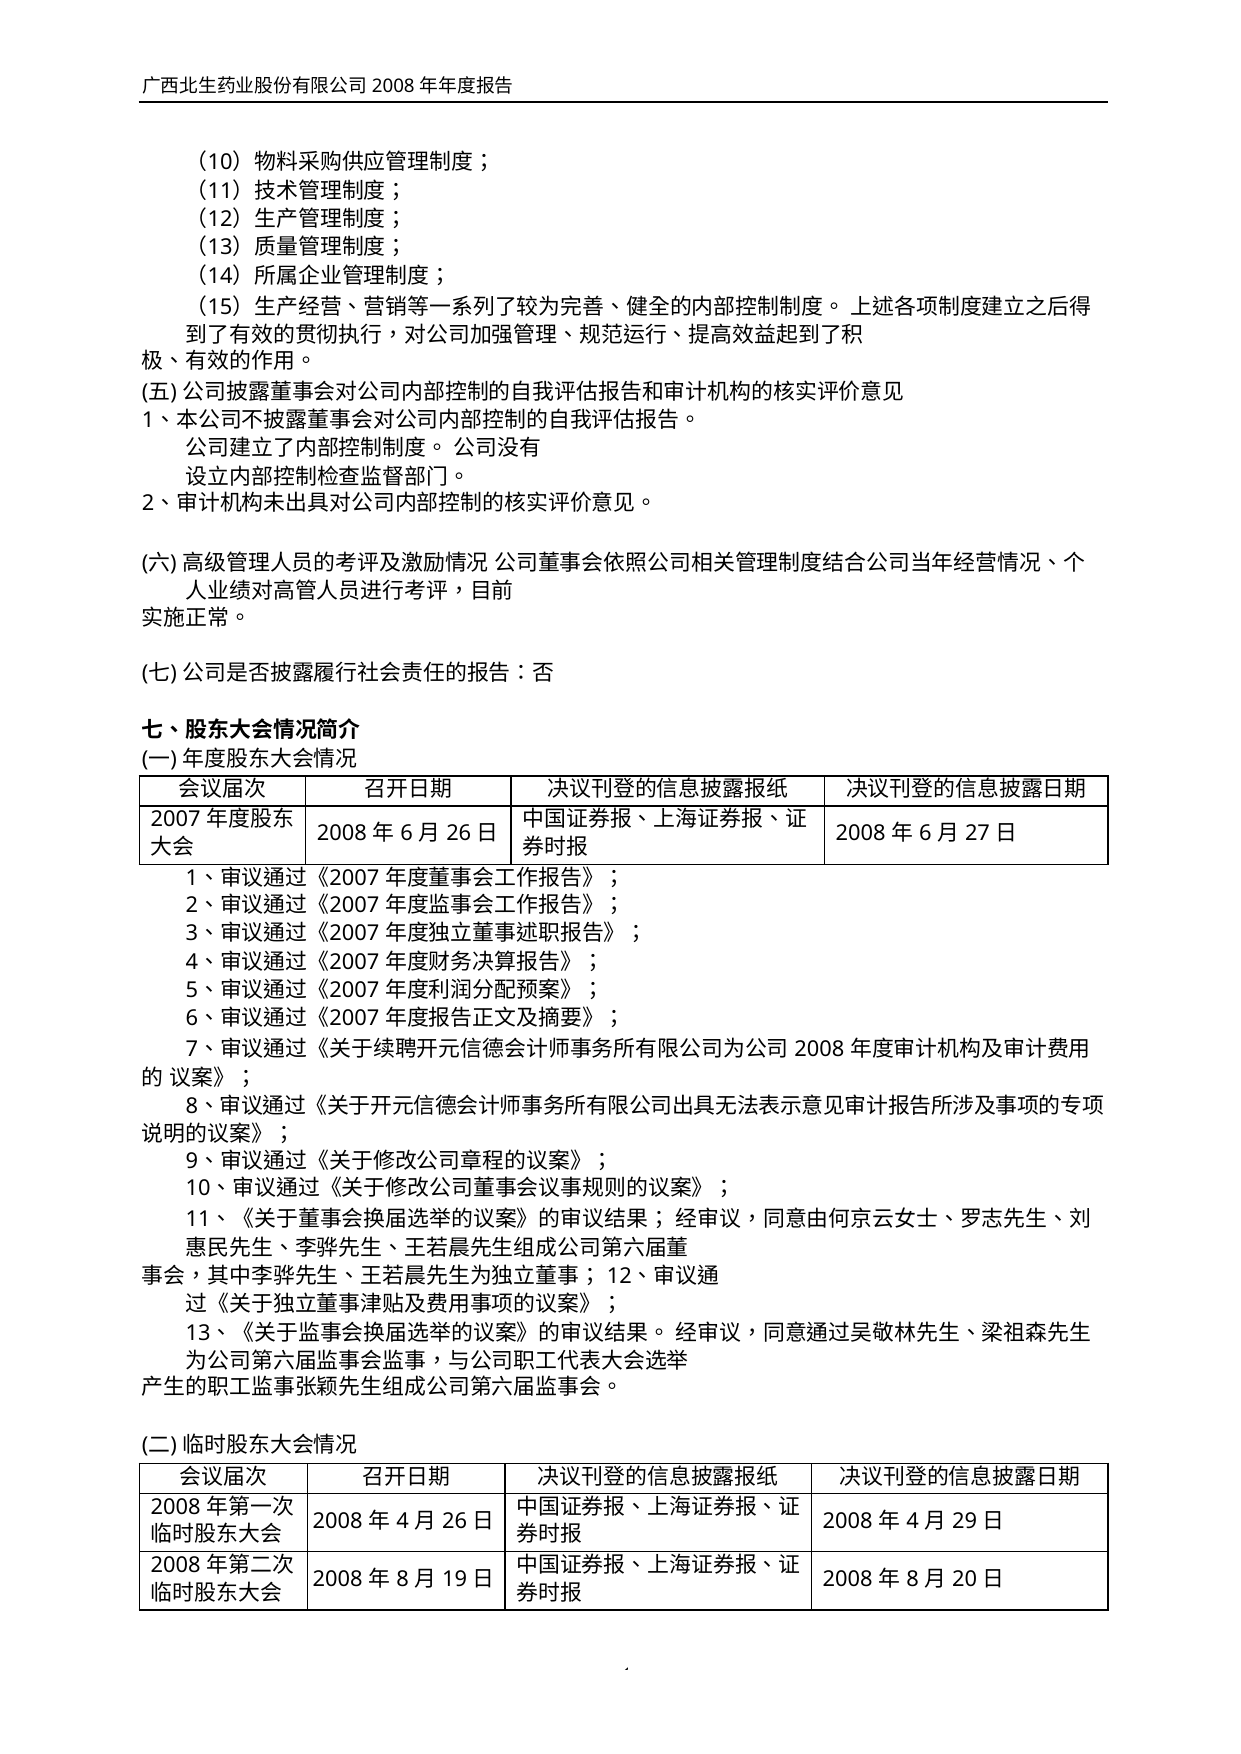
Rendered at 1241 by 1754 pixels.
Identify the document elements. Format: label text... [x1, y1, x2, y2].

text 5、审议通过《2007 年度利润分配预案》； [185, 975, 1106, 1003]
text 13、《关于监事会换届选举的议案》的审议结果。 经审议，同意通过吴敬林先生、梁祖森先生为公司第六届监事会监事，与公司职工代表大会选举 [185, 1318, 1106, 1374]
text 9、审议通过《关于修改公司章程的议案》； [185, 1148, 1106, 1173]
text 11、《关于董事会换届选举的议案》的审议结果； 经审议，同意由何京云女士、罗志先生、刘惠民先生、李骅先生、王若晨先生组成公司第六届董 [185, 1204, 1106, 1261]
text 产生的职工监事张颖先生组成公司第六届监事会。 [142, 1374, 1106, 1400]
text 1、审议通过《2007 年度董事会工作报告》； [185, 865, 1106, 890]
table_header 会议届次 [140, 777, 305, 805]
table_cell 2008 年 8 月 19 日 [308, 1552, 504, 1609]
text (二) 临时股东大会情况 [142, 1429, 1106, 1459]
table_cell 中国证券报、上海证券报、证 券时报 [506, 1494, 811, 1551]
table_header 召开日期 [308, 1464, 504, 1492]
text (一) 年度股东大会情况 [142, 743, 1106, 772]
text 2、审计机构未出具对公司内部控制的核实评价意见。 [142, 490, 1106, 516]
table_header 会议届次 [140, 1464, 307, 1492]
table_cell 2008 年 4 月 26 日 [308, 1494, 504, 1551]
table_cell 2008 年 4 月 29 日 [812, 1494, 1107, 1551]
table_cell 中国证券报、上海证券报、证 券时报 [512, 807, 824, 863]
text (五) 公司披露董事会对公司内部控制的自我评估报告和审计机构的核实评价意见 1、本公司不披露董事会对公司内部控制的自我评估报告。 [142, 377, 920, 433]
table_header 决议刊登的信息披露日期 [825, 777, 1107, 805]
text （10）物料采购供应管理制度； [186, 147, 1106, 176]
text 极、有效的作用。 [142, 348, 1106, 374]
text （14）所属企业管理制度； [186, 261, 1106, 289]
text 事会，其中李骅先生、王若晨先生为独立董事； 12、审议通过《关于独立董事津贴及费用事项的议案》； [142, 1261, 734, 1318]
text (七) 公司是否披露履行社会责任的报告：否 七、股东大会情况简介 [142, 631, 570, 743]
text (六) 高级管理人员的考评及激励情况 公司董事会依照公司相关管理制度结合公司当年经营情况、个人业绩对高管人员进行考评，目前 [142, 548, 1106, 605]
table_header 召开日期 [306, 777, 510, 805]
table_cell 2008 年 8 月 20 日 [812, 1552, 1107, 1609]
table_header 决议刊登的信息披露报纸 [506, 1464, 811, 1492]
text 10、审议通过《关于修改公司董事会议事规则的议案》； [185, 1173, 1106, 1202]
text 8、审议通过《关于开元信德会计师事务所有限公司出具无法表示意见审计报告所涉及事项的专项 说明的议案》； [142, 1091, 1106, 1148]
text 2、审议通过《2007 年度监事会工作报告》； [185, 890, 1106, 918]
table_cell 2008 年 6 月 26 日 [306, 807, 510, 863]
table_cell 2008 年第一次 临时股东大会 [140, 1494, 307, 1551]
table_cell 2007 年度股东 大会 [140, 807, 305, 863]
text 实施正常。 [142, 605, 1106, 631]
table_cell 中国证券报、上海证券报、证 券时报 [506, 1552, 811, 1609]
text （13）质量管理制度； [186, 232, 1106, 261]
table_cell 2008 年 6 月 27 日 [825, 807, 1107, 863]
table_cell 2008 年第二次 临时股东大会 [140, 1552, 307, 1609]
text 4、审议通过《2007 年度财务决算报告》； [185, 947, 1106, 975]
text （11）技术管理制度； [186, 176, 1106, 204]
table_header 决议刊登的信息披露报纸 [512, 777, 824, 805]
text 3、审议通过《2007 年度独立董事述职报告》； [185, 918, 1106, 947]
text （12）生产管理制度； [186, 204, 1106, 232]
text （15）生产经营、营销等一系列了较为完善、健全的内部控制制度。 上述各项制度建立之后得到了有效的贯彻执行，对公司加强管理、规范运行、提高效益起到了积 [185, 292, 1106, 348]
text 6、审议通过《2007 年度报告正文及摘要》； [185, 1003, 1106, 1032]
table_header 决议刊登的信息披露日期 [812, 1464, 1107, 1492]
text 7、审议通过《关于续聘开元信德会计师事务所有限公司为公司 2008 年度审计机构及审计费用的 议案》； [142, 1034, 1106, 1091]
text 公司建立了内部控制制度。 公司没有设立内部控制检查监督部门。 [186, 433, 560, 490]
